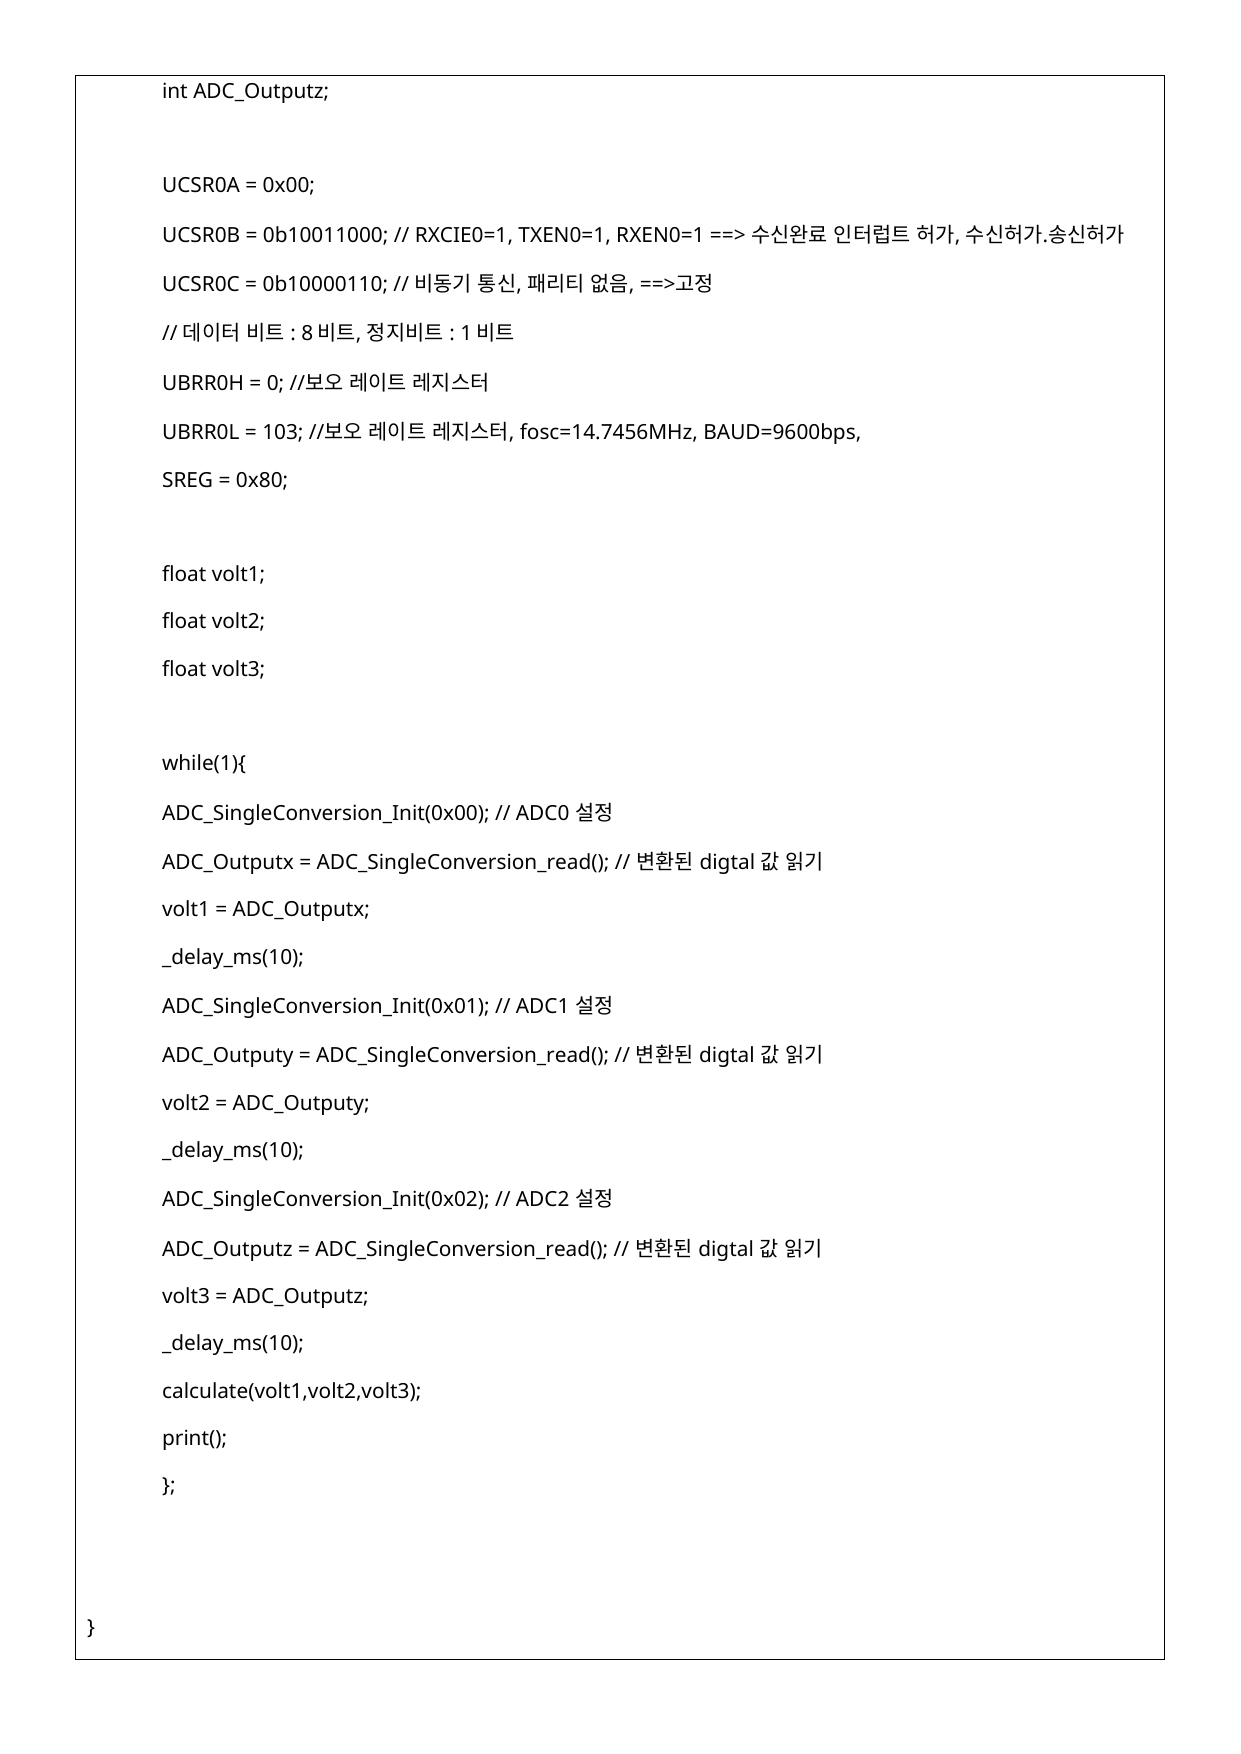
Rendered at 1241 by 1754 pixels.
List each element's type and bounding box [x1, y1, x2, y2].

table_cell [76, 76, 1164, 1659]
